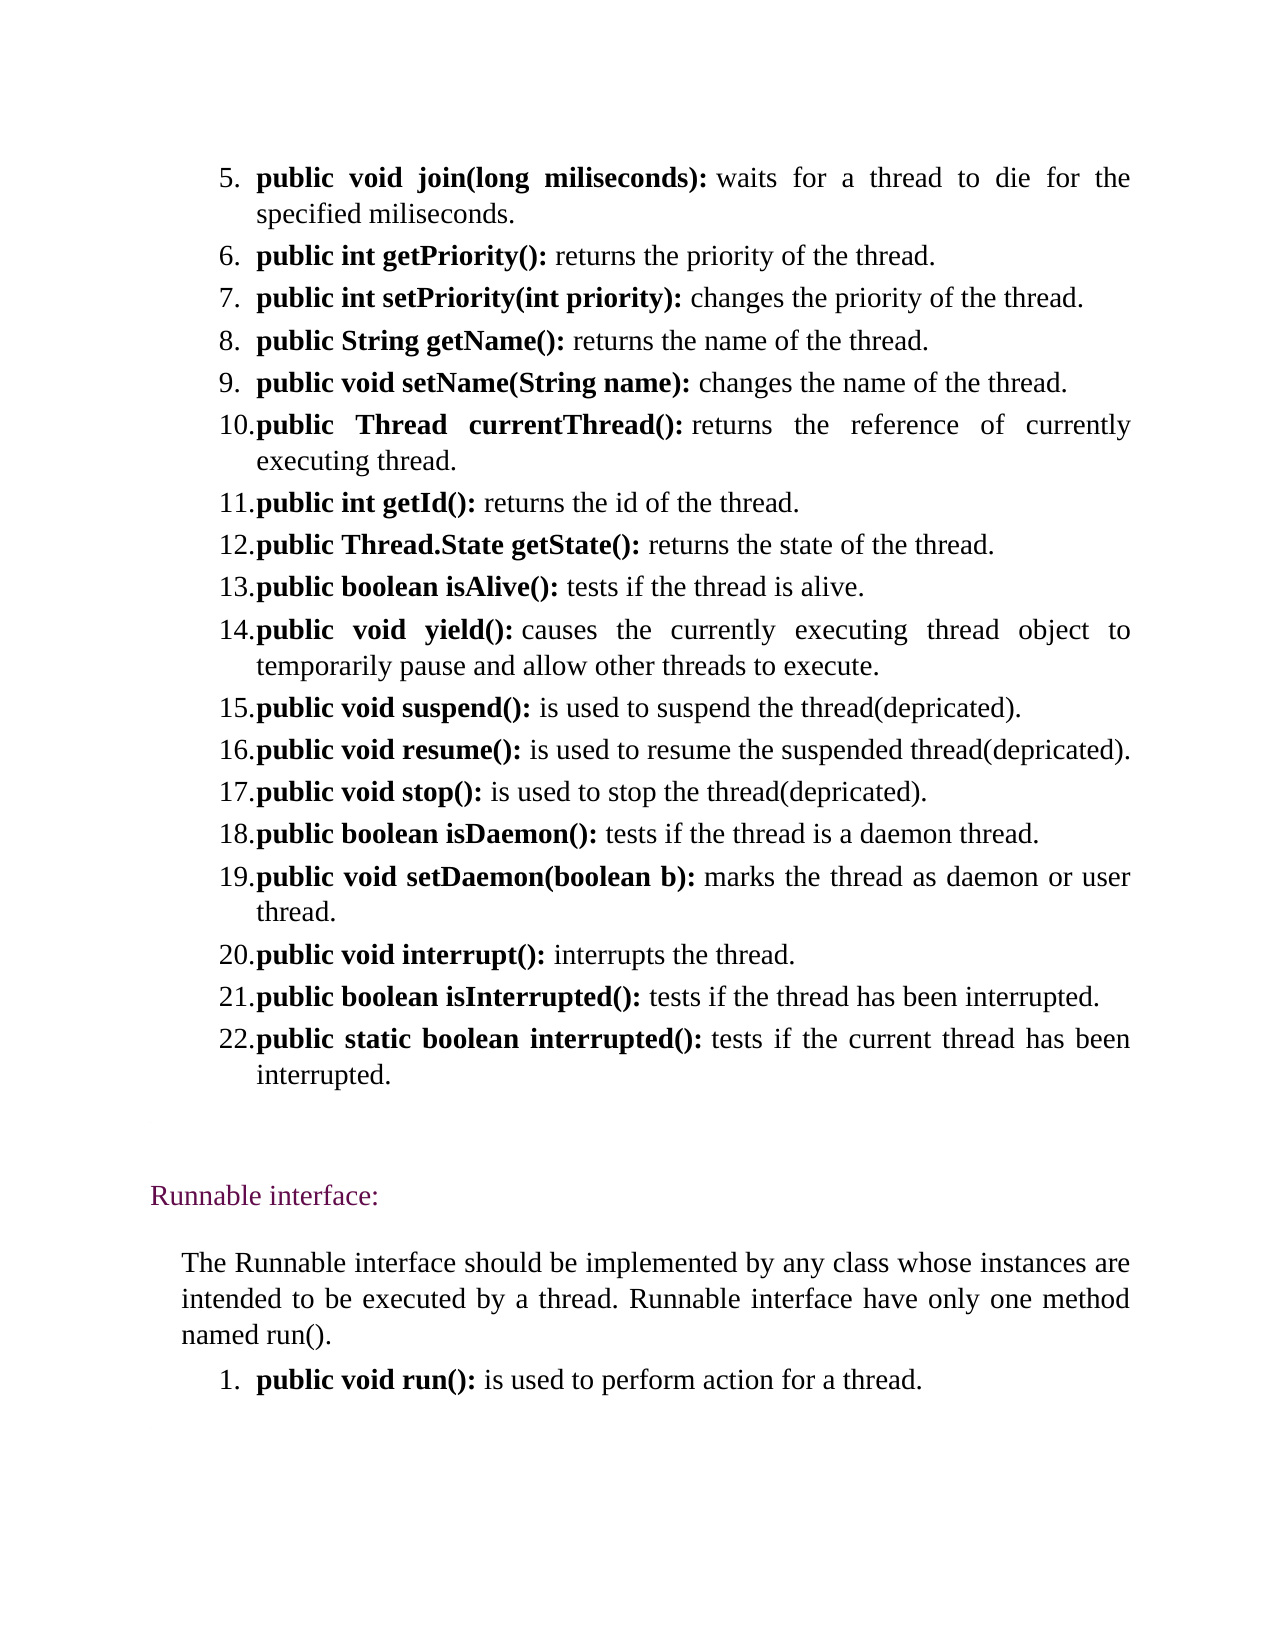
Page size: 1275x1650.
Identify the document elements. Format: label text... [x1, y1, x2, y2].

table_header public void run(): is used to perform action for a thread. [149, 1352, 968, 1427]
table_header The Runnable interface should be implemented by any class whose instances are intended to be executed by a thread. Runnable interface have only one method named run(). [149, 1241, 1133, 1352]
text Runnable interface: [150, 1178, 1125, 1212]
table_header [149, 150, 1133, 1121]
